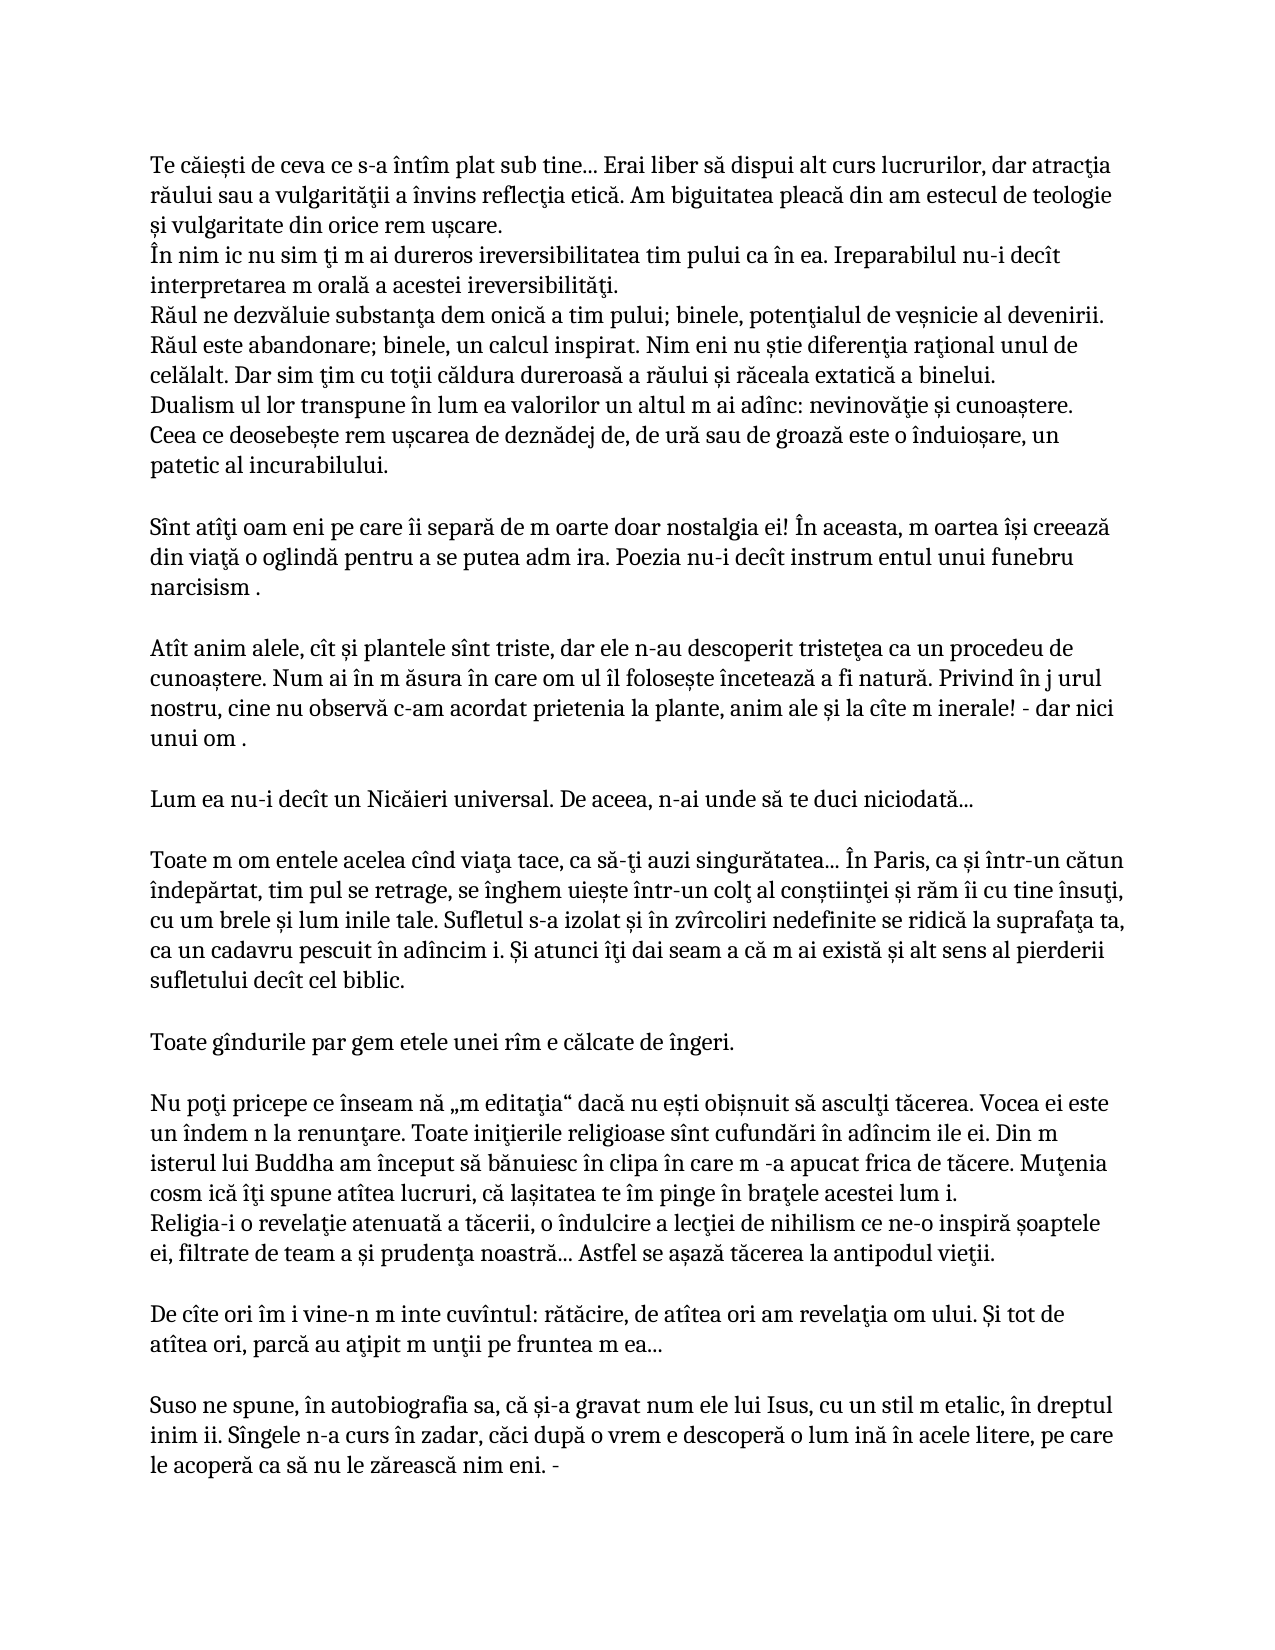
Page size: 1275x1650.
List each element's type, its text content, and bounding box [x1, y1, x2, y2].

text Sînt atîţi oam eni pe care îi separă de m oarte doar nostalgia ei! În aceasta, m oartea îşi creează din viaţă o oglindă pentru a se putea adm ira. Poezia nu-i decît instrum entul unui funebru narcisism . [150, 511, 1125, 601]
text Toate gîndurile par gem etele unei rîm e călcate de îngeri. [150, 1026, 1125, 1056]
text Atît anim alele, cît şi plantele sînt triste, dar ele n-au descoperit tristeţea ca un procedeu de cunoaştere. Num ai în m ăsura în care om ul îl foloseşte încetează a fi natură. Privind în j urul nostru, cine nu observă c-am acordat prietenia la plante, anim ale şi la cîte m inerale! - dar nici unui om . [150, 632, 1125, 752]
text Ceea ce deosebeşte rem uşcarea de deznădej de, de ură sau de groază este o înduioşare, un patetic al incurabilului. [150, 420, 1125, 480]
text Toate m om entele acelea cînd viaţa tace, ca să-ţi auzi singurătatea... În Paris, ca şi într-un cătun îndepărtat, tim pul se retrage, se înghem uieşte într-un colţ al conştiinţei şi răm îi cu tine însuţi, cu um brele şi lum inile tale. Sufletul s-a izolat şi în zvîrcoliri nedefinite se ridică la suprafaţa ta, ca un cadavru pescuit în adîncim i. Şi atunci îţi dai seam a că m ai există şi alt sens al pierderii sufletului decît cel biblic. [150, 845, 1125, 995]
text Răul ne dezvăluie substanţa dem onică a tim pului; binele, potenţialul de veşnicie al devenirii. Răul este abandonare; binele, un calcul inspirat. Nim eni nu ştie diferenţia raţional unul de celălalt. Dar sim ţim cu toţii căldura dureroasă a răului şi răceala extatică a binelui. [150, 300, 1125, 390]
text Dualism ul lor transpune în lum ea valorilor un altul m ai adînc: nevinovăţie şi cunoaştere. [150, 390, 1125, 420]
text Nu poţi pricepe ce înseam nă „m editaţia“ dacă nu eşti obişnuit să asculţi tăcerea. Vocea ei este un îndem n la renunţare. Toate iniţierile religioase sînt cufundări în adîncim ile ei. Din m isterul lui Buddha am început să bănuiesc în clipa în care m -a apucat frica de tăcere. Muţenia cosm ică îţi spune atîtea lucruri, că laşitatea te îm pinge în braţele acestei lum i. [150, 1087, 1125, 1207]
text Suso ne spune, în autobiografia sa, că şi-a gravat num ele lui Isus, cu un stil m etalic, în dreptul inim ii. Sîngele n-a curs în zadar, căci după o vrem e descoperă o lum ină în acele litere, pe care le acoperă ca să nu le zărească nim eni. - [150, 1390, 1125, 1480]
text Religia-i o revelaţie atenuată a tăcerii, o îndulcire a lecţiei de nihilism ce ne-o inspiră şoaptele ei, filtrate de team a şi prudenţa noastră... Astfel se aşază tăcerea la antipodul vieţii. [150, 1207, 1125, 1267]
text În nim ic nu sim ţi m ai dureros ireversibilitatea tim pului ca în ea. Ireparabilul nu-i decît interpretarea m orală a acestei ireversibilităţi. [150, 240, 1125, 300]
text De cîte ori îm i vine-n m inte cuvîntul: rătăcire, de atîtea ori am revelaţia om ului. Şi tot de atîtea ori, parcă au aţipit m unţii pe fruntea m ea... [150, 1299, 1125, 1359]
text Lum ea nu-i decît un Nicăieri universal. De aceea, n-ai unde să te duci niciodată... [150, 784, 1125, 814]
text Te căieşti de ceva ce s-a întîm plat sub tine... Erai liber să dispui alt curs lucrurilor, dar atracţia răului sau a vulgarităţii a învins reflecţia etică. Am biguitatea pleacă din am estecul de teologie şi vulgaritate din orice rem uşcare. [150, 150, 1125, 240]
